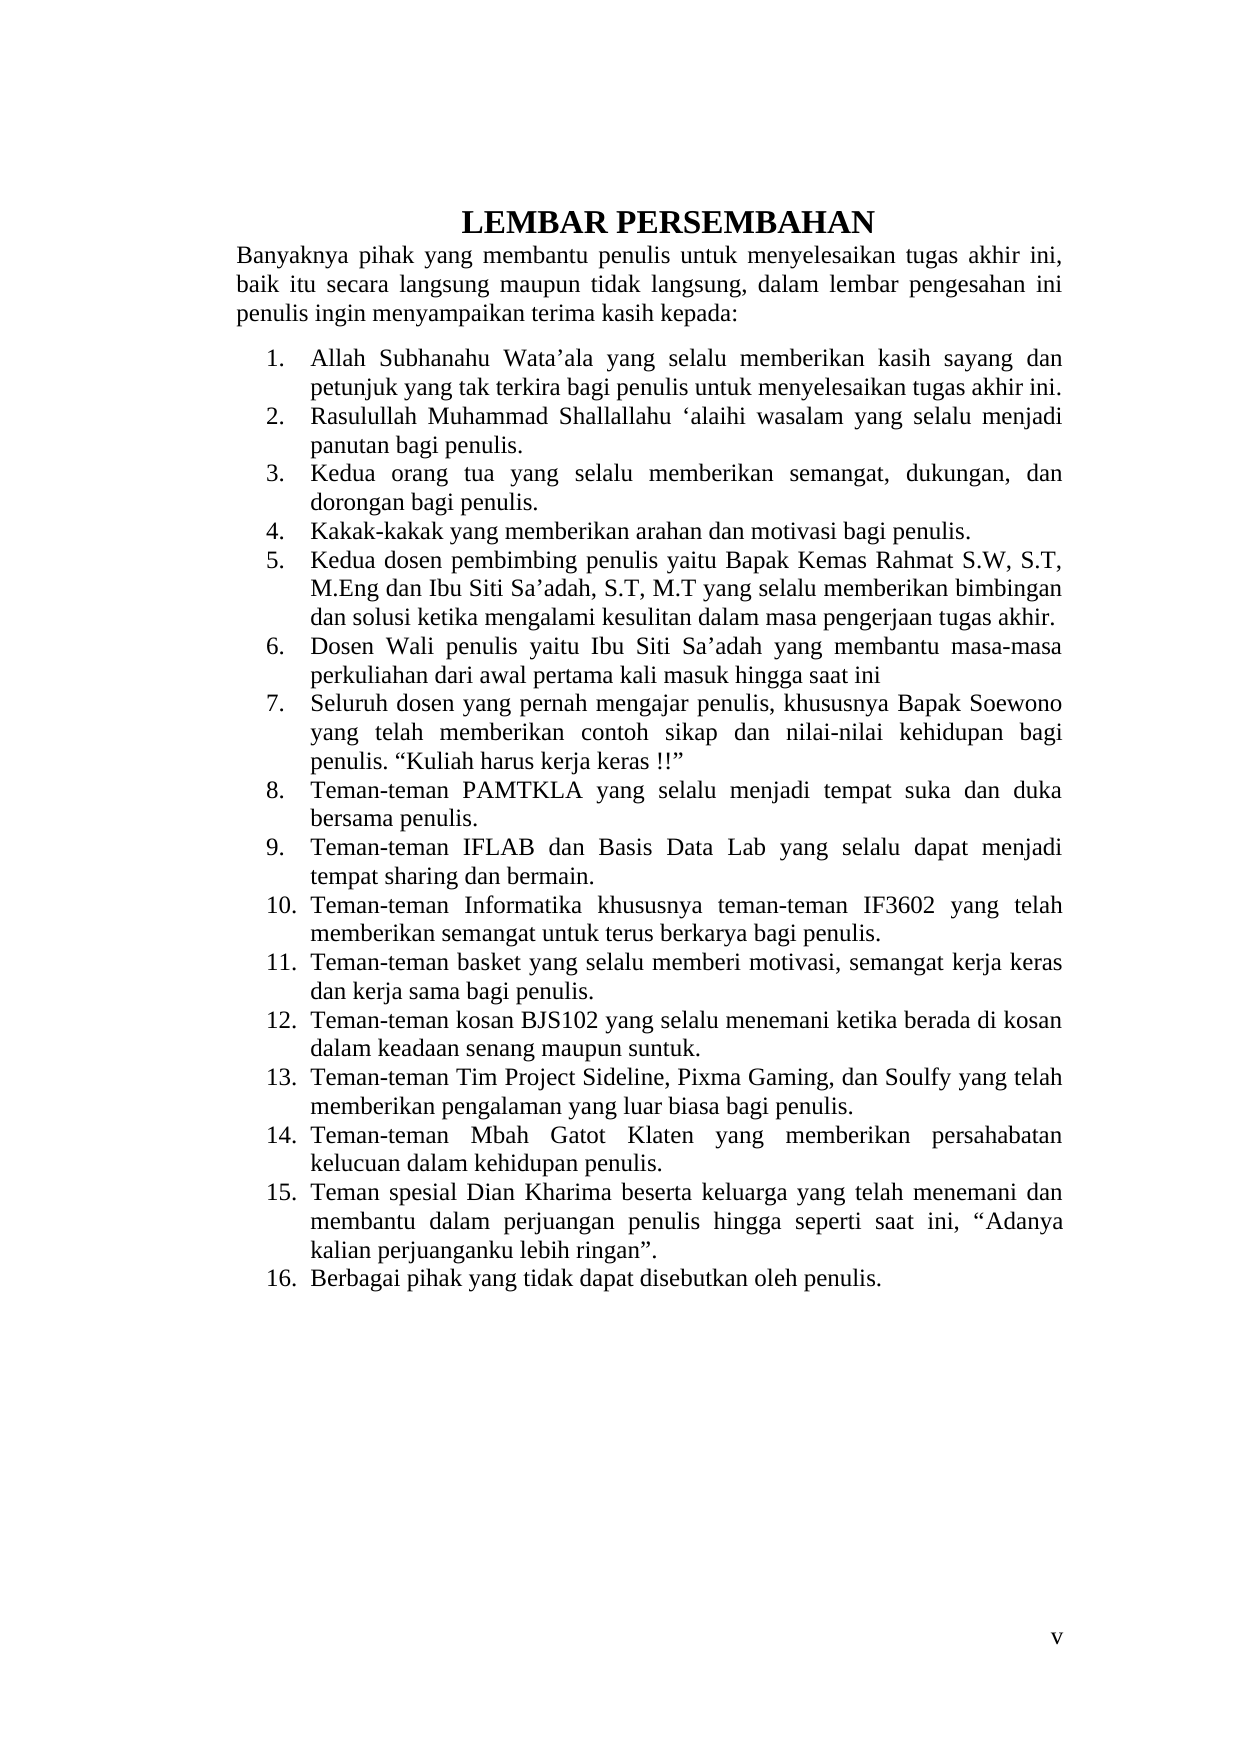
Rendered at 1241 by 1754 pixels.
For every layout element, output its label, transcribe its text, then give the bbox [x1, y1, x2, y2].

list Teman spesial Dian Kharima beserta keluarga yang telah menemani dan membantu dalam perjuangan penulis hingga seperti saat ini, “Adanya kalian perjuanganku lebih ringan”. [266, 1177, 1063, 1263]
list Kakak-kakak yang memberikan arahan dan motivasi bagi penulis. [266, 516, 1063, 545]
list Teman-teman PAMTKLA yang selalu menjadi tempat suka dan duka bersama penulis. [266, 775, 1063, 832]
list Seluruh dosen yang pernah mengajar penulis, khususnya Bapak Soewono yang telah memberikan contoh sikap dan nilai-nilai kehidupan bagi penulis. “Kuliah harus kerja keras !!” [266, 688, 1063, 775]
list Rasulullah Muhammad Shallallahu ‘alaihi wasalam yang selalu menjadi panutan bagi penulis. [266, 401, 1063, 458]
list Berbagai pihak yang tidak dapat disebutkan oleh penulis. [266, 1263, 1063, 1292]
list Teman-teman Mbah Gatot Klaten yang memberikan persahabatan kelucuan dalam kehidupan penulis. [266, 1120, 1063, 1177]
list Allah Subhanahu Wata’ala yang selalu memberikan kasih sayang dan petunjuk yang tak terkira bagi penulis untuk menyelesaikan tugas akhir ini. [266, 343, 1063, 401]
list Teman-teman basket yang selalu memberi motivasi, semangat kerja keras dan kerja sama bagi penulis. [266, 947, 1063, 1005]
text Banyaknya pihak yang membantu penulis untuk menyelesaikan tugas akhir ini, baik itu secara langsung maupun tidak langsung, dalam lembar pengesahan ini penulis ingin menyampaikan terima kasih kepada: [236, 241, 1063, 327]
subtitle LEMBAR PERSEMBAHAN [274, 202, 1063, 241]
list Kedua dosen pembimbing penulis yaitu Bapak Kemas Rahmat S.W, S.T, M.Eng dan Ibu Siti Sa’adah, S.T, M.T yang selalu memberikan bimbingan dan solusi ketika mengalami kesulitan dalam masa pengerjaan tugas akhir. [266, 545, 1063, 631]
list Teman-teman IFLAB dan Basis Data Lab yang selalu dapat menjadi tempat sharing dan bermain. [266, 832, 1063, 890]
list Dosen Wali penulis yaitu Ibu Siti Sa’adah yang membantu masa-masa perkuliahan dari awal pertama kali masuk hingga saat ini [266, 631, 1063, 688]
list Kedua orang tua yang selalu memberikan semangat, dukungan, dan dorongan bagi penulis. [266, 458, 1063, 516]
list Teman-teman kosan BJS102 yang selalu menemani ketika berada di kosan dalam keadaan senang maupun suntuk. [266, 1005, 1063, 1062]
list Teman-teman Informatika khususnya teman-teman IF3602 yang telah memberikan semangat untuk terus berkarya bagi penulis. [266, 890, 1063, 947]
list Teman-teman Tim Project Sideline, Pixma Gaming, dan Soulfy yang telah memberikan pengalaman yang luar biasa bagi penulis. [266, 1062, 1063, 1120]
